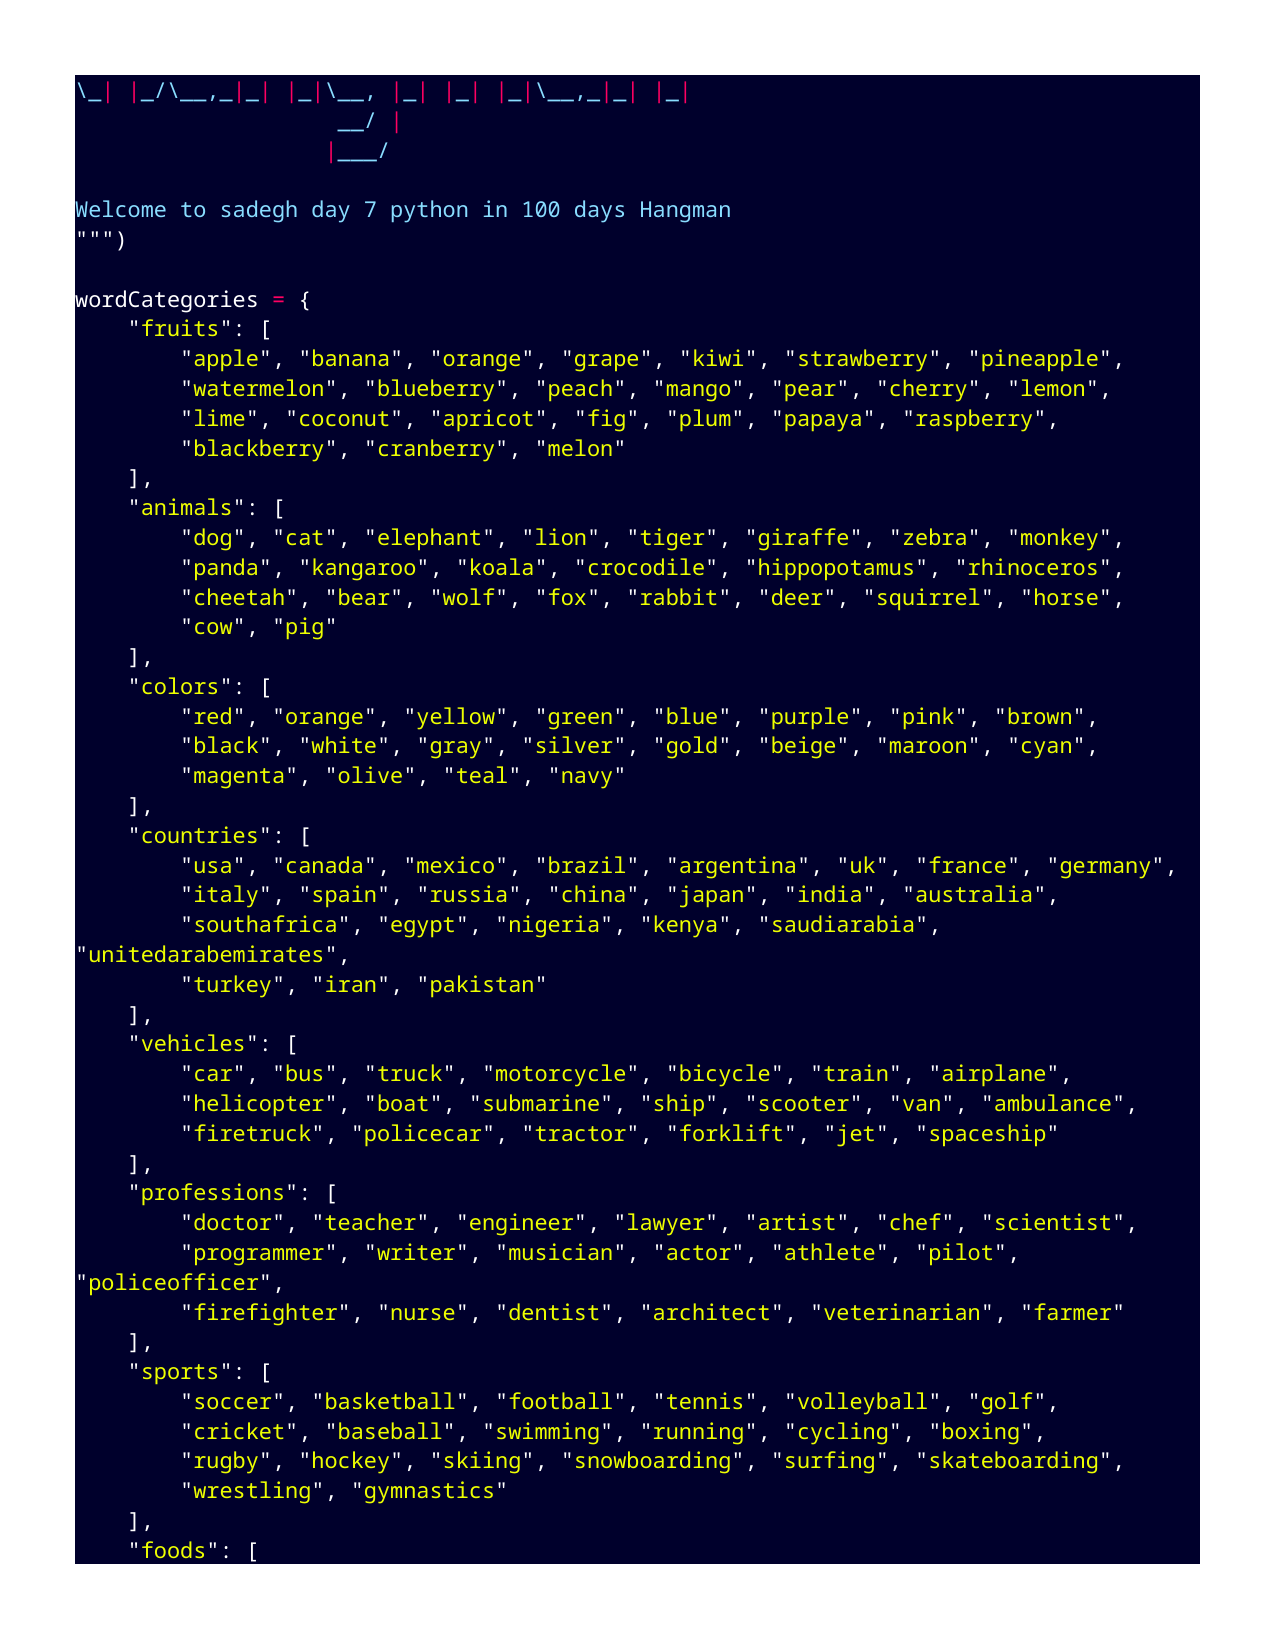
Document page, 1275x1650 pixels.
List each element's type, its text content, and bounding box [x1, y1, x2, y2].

text ], [75, 1505, 1200, 1535]
text "soccer", "basketball", "football", "tennis", "volleyball", "golf", [75, 1386, 1200, 1416]
text "wrestling", "gymnastics" [75, 1475, 1200, 1505]
text Welcome to sadegh day 7 python in 100 days Hangman [75, 194, 1200, 224]
text "rugby", "hockey", "skiing", "snowboarding", "surfing", "skateboarding", [75, 1445, 1200, 1475]
text ], [75, 462, 1200, 492]
text "sports": [ [75, 1356, 1200, 1386]
text "blackberry", "cranberry", "melon" [75, 432, 1200, 462]
text ], [75, 790, 1200, 820]
text ], [75, 641, 1200, 671]
text "usa", "canada", "mexico", "brazil", "argentina", "uk", "france", "germany", [75, 849, 1200, 879]
text "dog", "cat", "elephant", "lion", "tiger", "giraffe", "zebra", "monkey", [75, 522, 1200, 552]
text """) [75, 224, 1200, 254]
text "fruits": [ [75, 313, 1200, 343]
text "apple", "banana", "orange", "grape", "kiwi", "strawberry", "pineapple", [75, 343, 1200, 373]
text ], [75, 1326, 1200, 1356]
text "lime", "coconut", "apricot", "fig", "plum", "papaya", "raspberry", [75, 403, 1200, 432]
text "panda", "kangaroo", "koala", "crocodile", "hippopotamus", "rhinoceros", [75, 552, 1200, 581]
text "colors": [ [75, 671, 1200, 701]
text "firefighter", "nurse", "dentist", "architect", "veterinarian", "farmer" [75, 1296, 1200, 1326]
text ], [75, 1147, 1200, 1177]
text "firetruck", "policecar", "tractor", "forklift", "jet", "spaceship" [75, 1118, 1200, 1147]
text "countries": [ [75, 820, 1200, 849]
text "programmer", "writer", "musician", "actor", "athlete", "pilot", "policeofficer", [75, 1237, 1200, 1296]
text "car", "bus", "truck", "motorcycle", "bicycle", "train", "airplane", [75, 1058, 1200, 1088]
text "doctor", "teacher", "engineer", "lawyer", "artist", "chef", "scientist", [75, 1207, 1200, 1237]
text "cricket", "baseball", "swimming", "running", "cycling", "boxing", [75, 1416, 1200, 1445]
text "red", "orange", "yellow", "green", "blue", "purple", "pink", "brown", [75, 701, 1200, 730]
text "foods": [ [75, 1535, 1200, 1564]
text \_| |_/\__,_|_| |_|\__, |_| |_| |_|\__,_|_| |_| [75, 75, 1200, 105]
text "italy", "spain", "russia", "china", "japan", "india", "australia", [75, 879, 1200, 909]
text "black", "white", "gray", "silver", "gold", "beige", "maroon", "cyan", [75, 730, 1200, 760]
text "vehicles": [ [75, 1028, 1200, 1058]
text "animals": [ [75, 492, 1200, 522]
text "magenta", "olive", "teal", "navy" [75, 760, 1200, 790]
text |___/ [75, 134, 1200, 164]
text "turkey", "iran", "pakistan" [75, 969, 1200, 998]
text "watermelon", "blueberry", "peach", "mango", "pear", "cherry", "lemon", [75, 373, 1200, 403]
text ], [75, 998, 1200, 1028]
text wordCategories = { [75, 283, 1200, 313]
text "southafrica", "egypt", "nigeria", "kenya", "saudiarabia", "unitedarabemirates", [75, 909, 1200, 969]
text "helicopter", "boat", "submarine", "ship", "scooter", "van", "ambulance", [75, 1088, 1200, 1118]
text "cheetah", "bear", "wolf", "fox", "rabbit", "deer", "squirrel", "horse", [75, 581, 1200, 611]
text "professions": [ [75, 1177, 1200, 1207]
text __/ | [75, 105, 1200, 134]
text "cow", "pig" [75, 611, 1200, 641]
